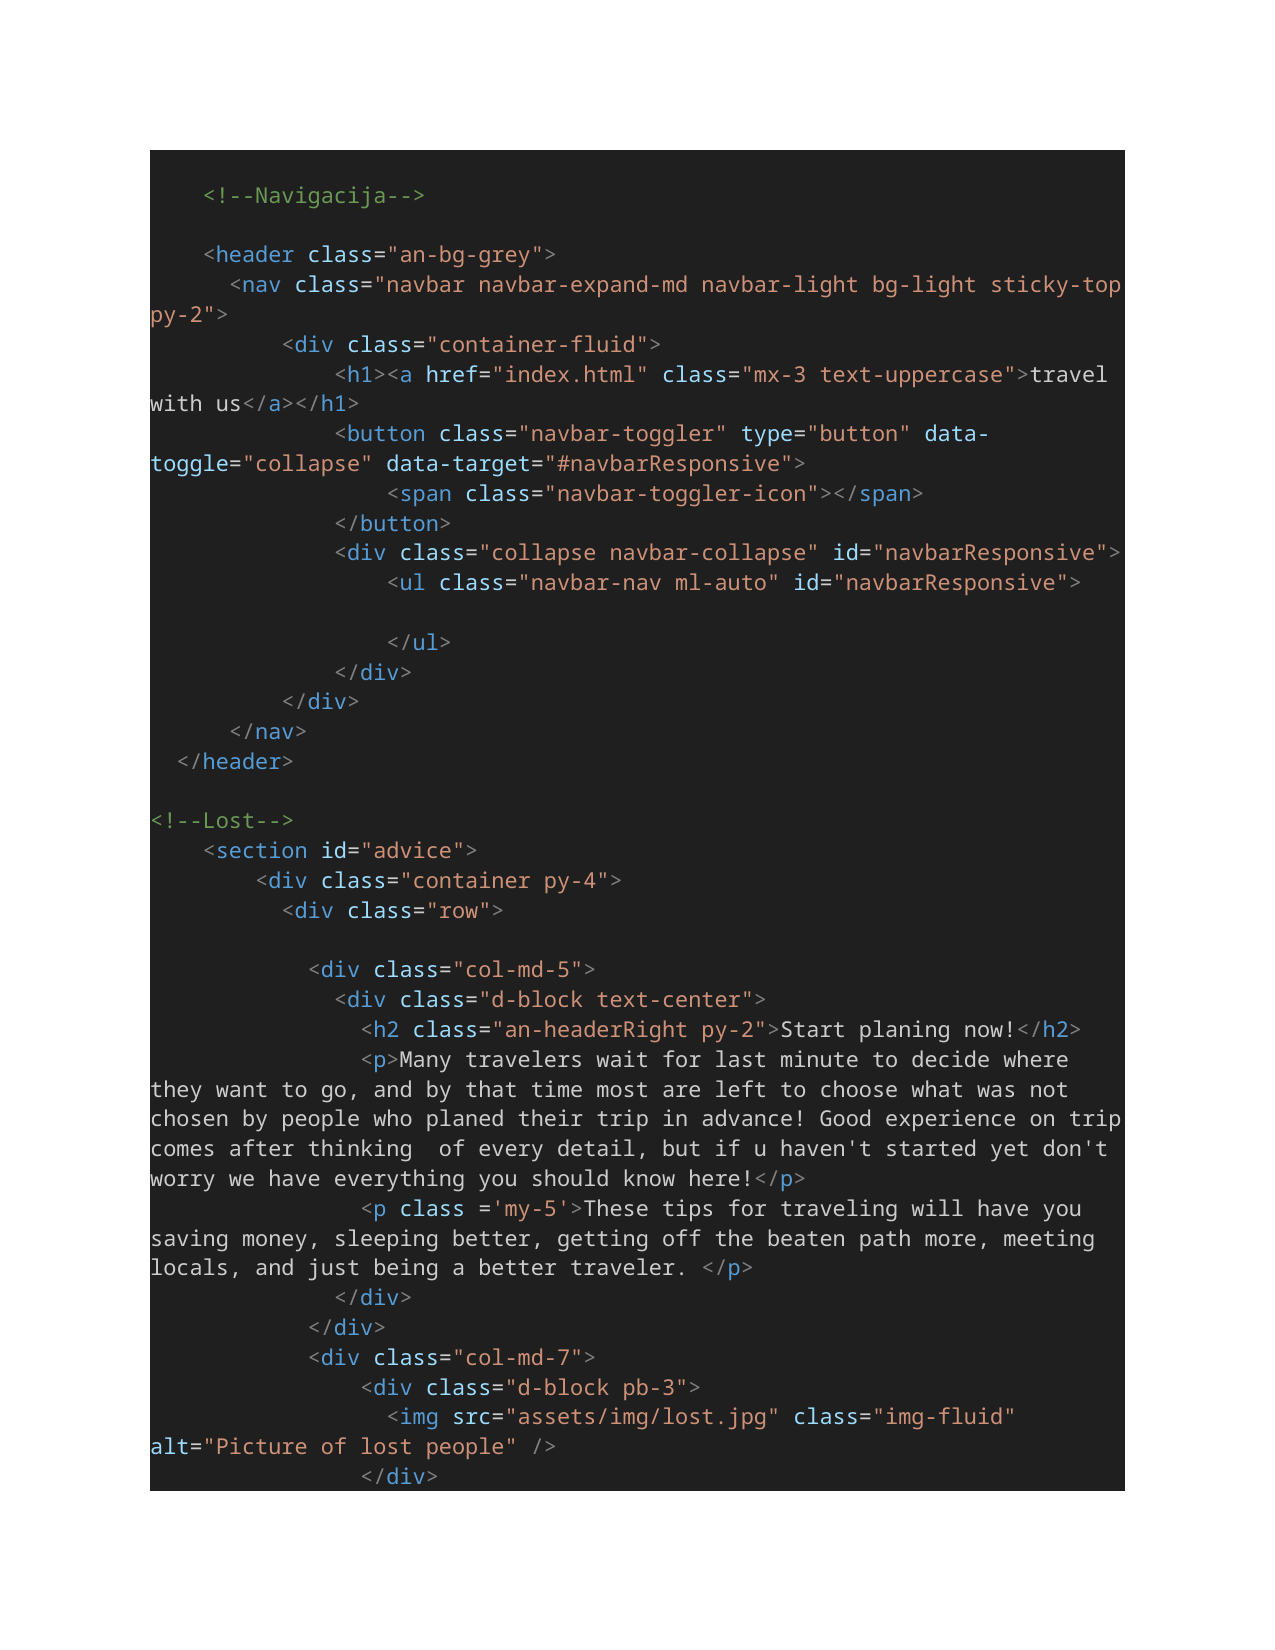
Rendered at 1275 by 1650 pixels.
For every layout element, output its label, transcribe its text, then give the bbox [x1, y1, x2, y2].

text <div class="container-fluid"> [150, 329, 1125, 358]
text <p class ='my-5'>These tips for traveling will have you saving money, sleeping better, getting off the beaten path more, meeting locals, and just being a better traveler. </p> [150, 1193, 1125, 1282]
text </div> [150, 1282, 1125, 1312]
text <!--Navigacija--> [150, 180, 1125, 209]
text <div class="row"> [150, 895, 1125, 924]
text </div> [150, 1312, 1125, 1342]
text <span class="navbar-toggler-icon"></span> [150, 478, 1125, 507]
text <p>Many travelers wait for last minute to decide where they want to go, and by that time most are left to choose what was not chosen by people who planed their trip in advance! Good experience on trip comes after thinking of every detail, but if u haven't started yet don't worry we have everything you should know here!</p> [150, 1044, 1125, 1193]
text </header> [150, 746, 1125, 776]
text <header class="an-bg-grey"> [150, 239, 1125, 269]
text <div class="col-md-5"> [150, 954, 1125, 984]
text <h2 class="an-headerRight py-2">Start planing now!</h2> [150, 1014, 1125, 1044]
text </nav> [150, 716, 1125, 746]
text <ul class="navbar-nav ml-auto" id="navbarResponsive"> [150, 567, 1125, 597]
text <div class="d-block pb-3"> [150, 1371, 1125, 1401]
text <img src="assets/img/lost.jpg" class="img-fluid" alt="Picture of lost people" /> [150, 1401, 1125, 1461]
text <div class="container py-4"> [150, 865, 1125, 895]
text </button> [150, 507, 1125, 537]
text </ul> [150, 627, 1125, 656]
text <div class="col-md-7"> [150, 1342, 1125, 1371]
text </div> [150, 686, 1125, 716]
text <button class="navbar-toggler" type="button" data-toggle="collapse" data-target="#navbarResponsive"> [150, 418, 1125, 478]
text <h1><a href="index.html" class="mx-3 text-uppercase">travel with us</a></h1> [150, 358, 1125, 418]
text </div> [150, 1461, 1125, 1491]
text <section id="advice"> [150, 835, 1125, 865]
text <nav class="navbar navbar-expand-md navbar-light bg-light sticky-top py-2"> [150, 269, 1125, 329]
text </div> [150, 656, 1125, 686]
text <div class="collapse navbar-collapse" id="navbarResponsive"> [150, 537, 1125, 567]
text <!--Lost--> [150, 805, 1125, 835]
text <div class="d-block text-center"> [150, 984, 1125, 1014]
